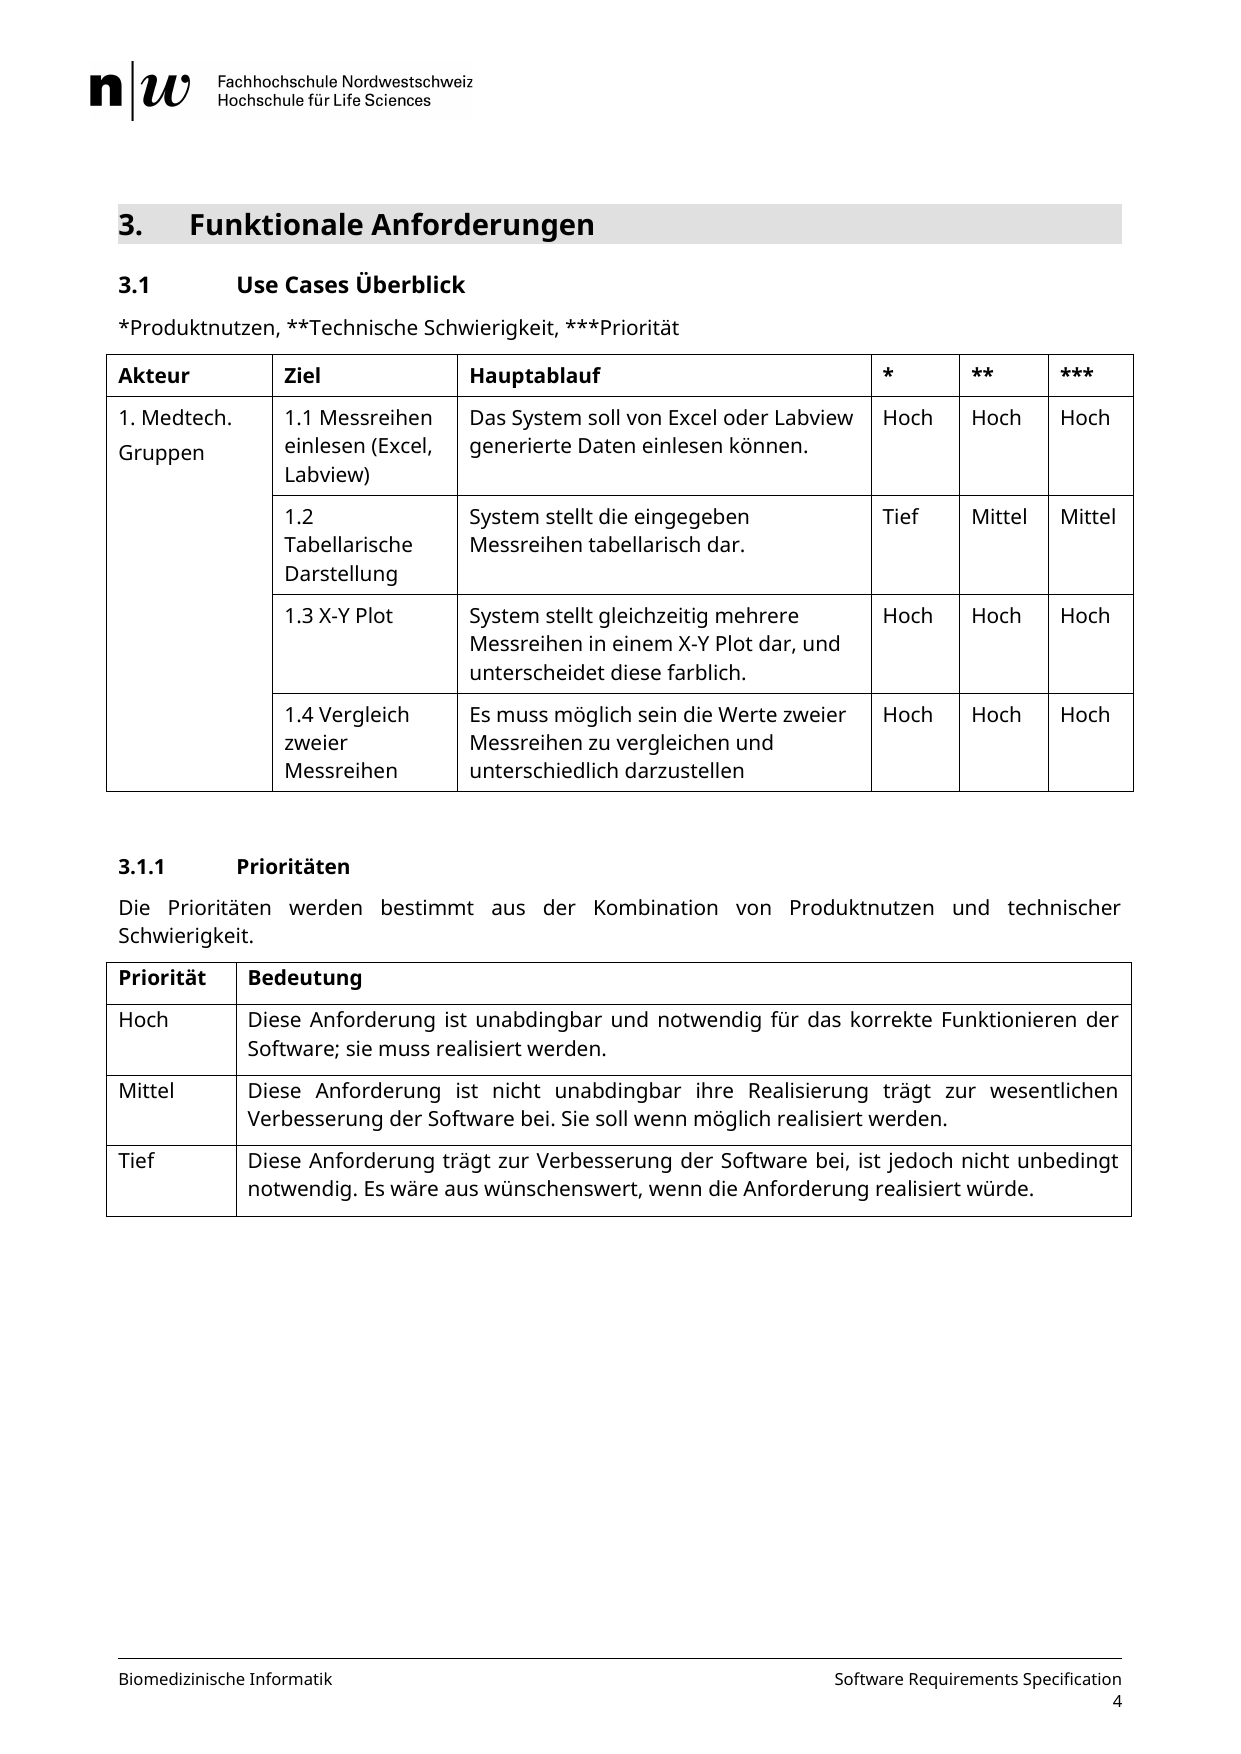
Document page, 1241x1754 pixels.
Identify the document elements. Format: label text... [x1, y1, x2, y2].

table_cell Diese Anforderung trägt zur Verbesserung der Software bei, ist jedoch nicht unbedingt notwendig. Es wäre aus wünschenswert, wenn die Anforderung realisiert würde. [237, 1146, 1131, 1216]
table_cell Das System soll von Excel oder Labview generierte Daten einlesen können. [458, 397, 871, 495]
table_cell Es muss möglich sein die Werte zweier Messreihen zu vergleichen und unterschiedlich darzustellen [458, 694, 871, 791]
subtitle Funktionale Anforderungen [118, 204, 1122, 244]
table_cell 1. Medtech. Gruppen [107, 397, 272, 791]
table_cell Hoch [1049, 694, 1133, 791]
table_cell Hoch [960, 595, 1048, 692]
table_cell Diese Anforderung ist nicht unabdingbar ihre Realisierung trägt zur wesentlichen Verbesserung der Software bei. Sie soll wenn möglich realisiert werden. [237, 1076, 1131, 1145]
subtitle Prioritäten [118, 852, 1122, 880]
table_cell System stellt die eingegeben Messreihen tabellarisch dar. [458, 496, 871, 593]
table_header *** [1049, 355, 1133, 396]
table_header Akteur [107, 355, 272, 396]
table_header ** [960, 355, 1048, 396]
table_cell Hoch [872, 694, 959, 791]
text Die Prioritäten werden bestimmt aus der Kombination von Produktnutzen und technischer Schwierigkeit. [118, 893, 1122, 950]
table_cell 1.3 X-Y Plot [273, 595, 457, 692]
table_cell Hoch [1049, 595, 1133, 692]
table_cell Tief [872, 496, 959, 593]
table_cell Mittel [1049, 496, 1133, 593]
subtitle Use Cases Überblick [118, 269, 1122, 300]
table_cell Mittel [107, 1076, 236, 1145]
table_cell Mittel [960, 496, 1048, 593]
table_cell Hoch [872, 397, 959, 495]
table_header Priorität [107, 963, 236, 1004]
table_cell Hoch [872, 595, 959, 692]
table_cell Hoch [107, 1005, 236, 1075]
table_cell Hoch [1049, 397, 1133, 495]
table_cell Hoch [960, 694, 1048, 791]
table_cell Tief [107, 1146, 236, 1216]
picture [90, 61, 473, 121]
table_cell 1.4 Vergleich zweier Messreihen [273, 694, 457, 791]
table_cell 1.2 Tabellarische Darstellung [273, 496, 457, 593]
table_cell 1.1 Messreihen einlesen (Excel, Labview) [273, 397, 457, 495]
table_cell Hoch [960, 397, 1048, 495]
table_header * [872, 355, 959, 396]
table_header Ziel [273, 355, 457, 396]
table_header Hauptablauf [458, 355, 871, 396]
table_cell Diese Anforderung ist unabdingbar und notwendig für das korrekte Funktionieren der Software; sie muss realisiert werden. [237, 1005, 1131, 1075]
table_header Bedeutung [237, 963, 1131, 1004]
text *Produktnutzen, **Technische Schwierigkeit, ***Priorität [118, 313, 1122, 341]
table_cell System stellt gleichzeitig mehrere Messreihen in einem X-Y Plot dar, und unterscheidet diese farblich. [458, 595, 871, 692]
